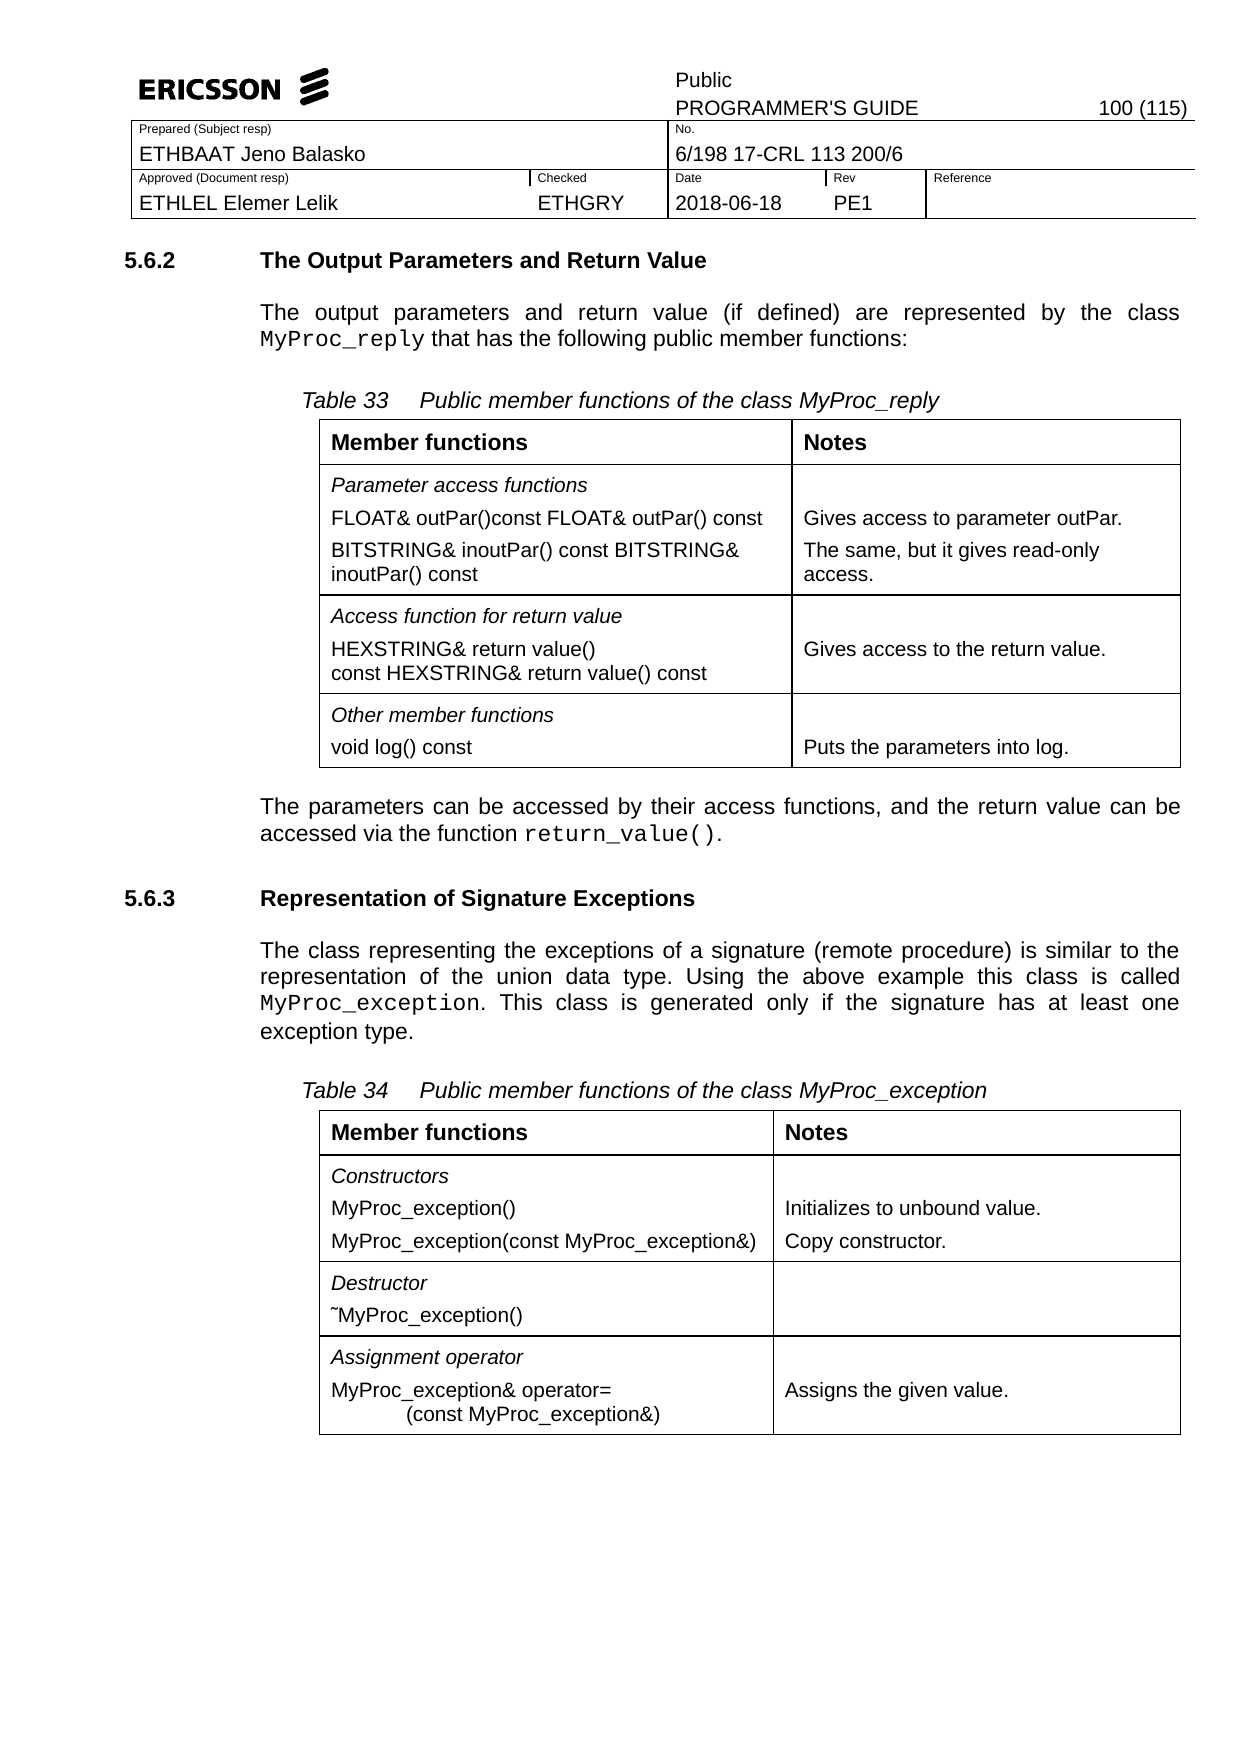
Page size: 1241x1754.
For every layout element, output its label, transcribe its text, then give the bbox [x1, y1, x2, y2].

table_header Member functions [320, 1111, 773, 1154]
table_cell Other member functions void log() const [320, 694, 791, 767]
text The parameters can be accessed by their access functions, and the return value can be accessed via the function return_value(). [260, 793, 1181, 848]
table_header Member functions [320, 420, 791, 463]
table_header Notes [793, 420, 1180, 463]
table_cell Puts the parameters into log. [793, 694, 1180, 767]
table_cell Gives access to the return value. [793, 596, 1180, 693]
table_cell Initializes to unbound value. Copy constructor. [774, 1156, 1180, 1261]
text The class representing the exceptions of a signature (remote procedure) is similar to the representation of the union data type. Using the above example this class is called MyProc_exception. This class is generated only if the signature has at least one exception type. [260, 937, 1181, 1044]
subtitle The Output Parameters and Return Value [124, 247, 1181, 274]
text The output parameters and return value (if defined) are represented by the class MyProc_reply that has the following public member functions: [260, 299, 1181, 353]
table_cell Parameter access functions FLOAT& outPar()const FLOAT& outPar() const BITSTRING& inoutPar() const BITSTRING& inoutPar() const [320, 465, 791, 594]
table_cell Assignment operator MyProc_exception& operator= (const MyProc_exception&) [320, 1337, 773, 1434]
table_cell Destructor ˜MyProc_exception() [320, 1262, 773, 1335]
table_cell Constructors MyProc_exception() MyProc_exception(const MyProc_exception&) [320, 1156, 773, 1261]
table_cell Access function for return value HEXSTRING& return value() const HEXSTRING& return value() const [320, 596, 791, 693]
picture [138, 67, 329, 106]
table_cell Assigns the given value. [774, 1337, 1180, 1434]
table_cell [774, 1262, 1180, 1335]
table_cell Gives access to parameter outPar. The same, but it gives read-only access. [793, 465, 1180, 594]
subtitle Representation of Signature Exceptions [124, 885, 1181, 912]
table_header Notes [774, 1111, 1180, 1154]
